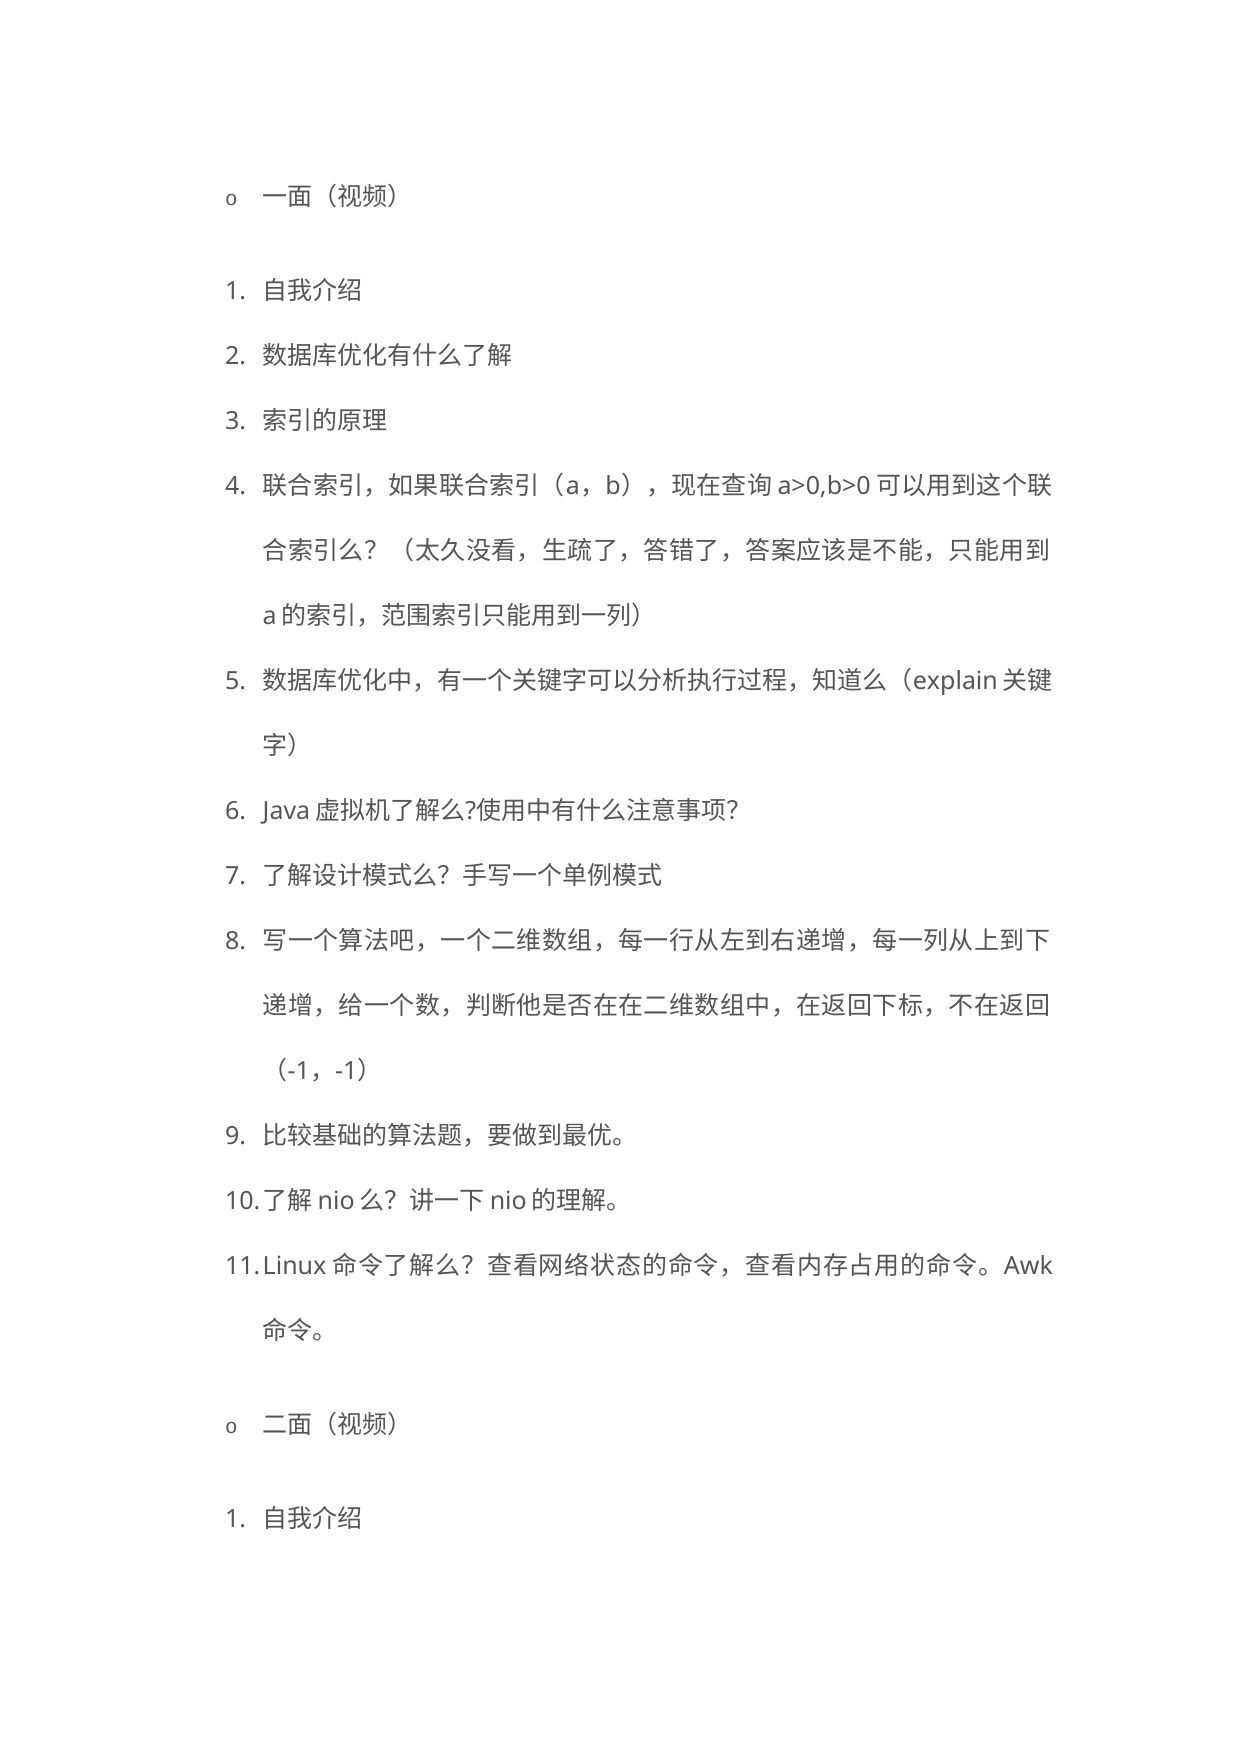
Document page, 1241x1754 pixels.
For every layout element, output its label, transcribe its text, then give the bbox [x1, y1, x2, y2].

list 联合索引，如果联合索引（a，b），现在查询a>0,b>0可以用到这个联合索引么？（太久没看，生疏了，答错了，答案应该是不能，只能用到a的索引，范围索引只能用到一列） [225, 451, 1053, 646]
list 了解nio么？讲一下nio的理解。 [225, 1166, 1053, 1231]
list 二面（视频） [225, 1390, 1053, 1455]
list Linux命令了解么？查看网络状态的命令，查看内存占用的命令。Awk命令。 [225, 1231, 1053, 1361]
list 自我介绍 [225, 256, 1053, 321]
list 了解设计模式么？手写一个单例模式 [225, 841, 1053, 906]
list 自我介绍 [225, 1484, 1053, 1549]
list 写一个算法吧，一个二维数组，每一行从左到右递增，每一列从上到下递增，给一个数，判断他是否在在二维数组中，在返回下标，不在返回（-1，-1） [225, 906, 1053, 1101]
list 数据库优化中，有一个关键字可以分析执行过程，知道么（explain关键字） [225, 646, 1053, 776]
list 一面（视频） [225, 162, 1053, 227]
list 数据库优化有什么了解 [225, 321, 1053, 386]
list Java虚拟机了解么?使用中有什么注意事项？ [225, 776, 1053, 841]
list 索引的原理 [225, 386, 1053, 451]
list 比较基础的算法题，要做到最优。 [225, 1101, 1053, 1166]
